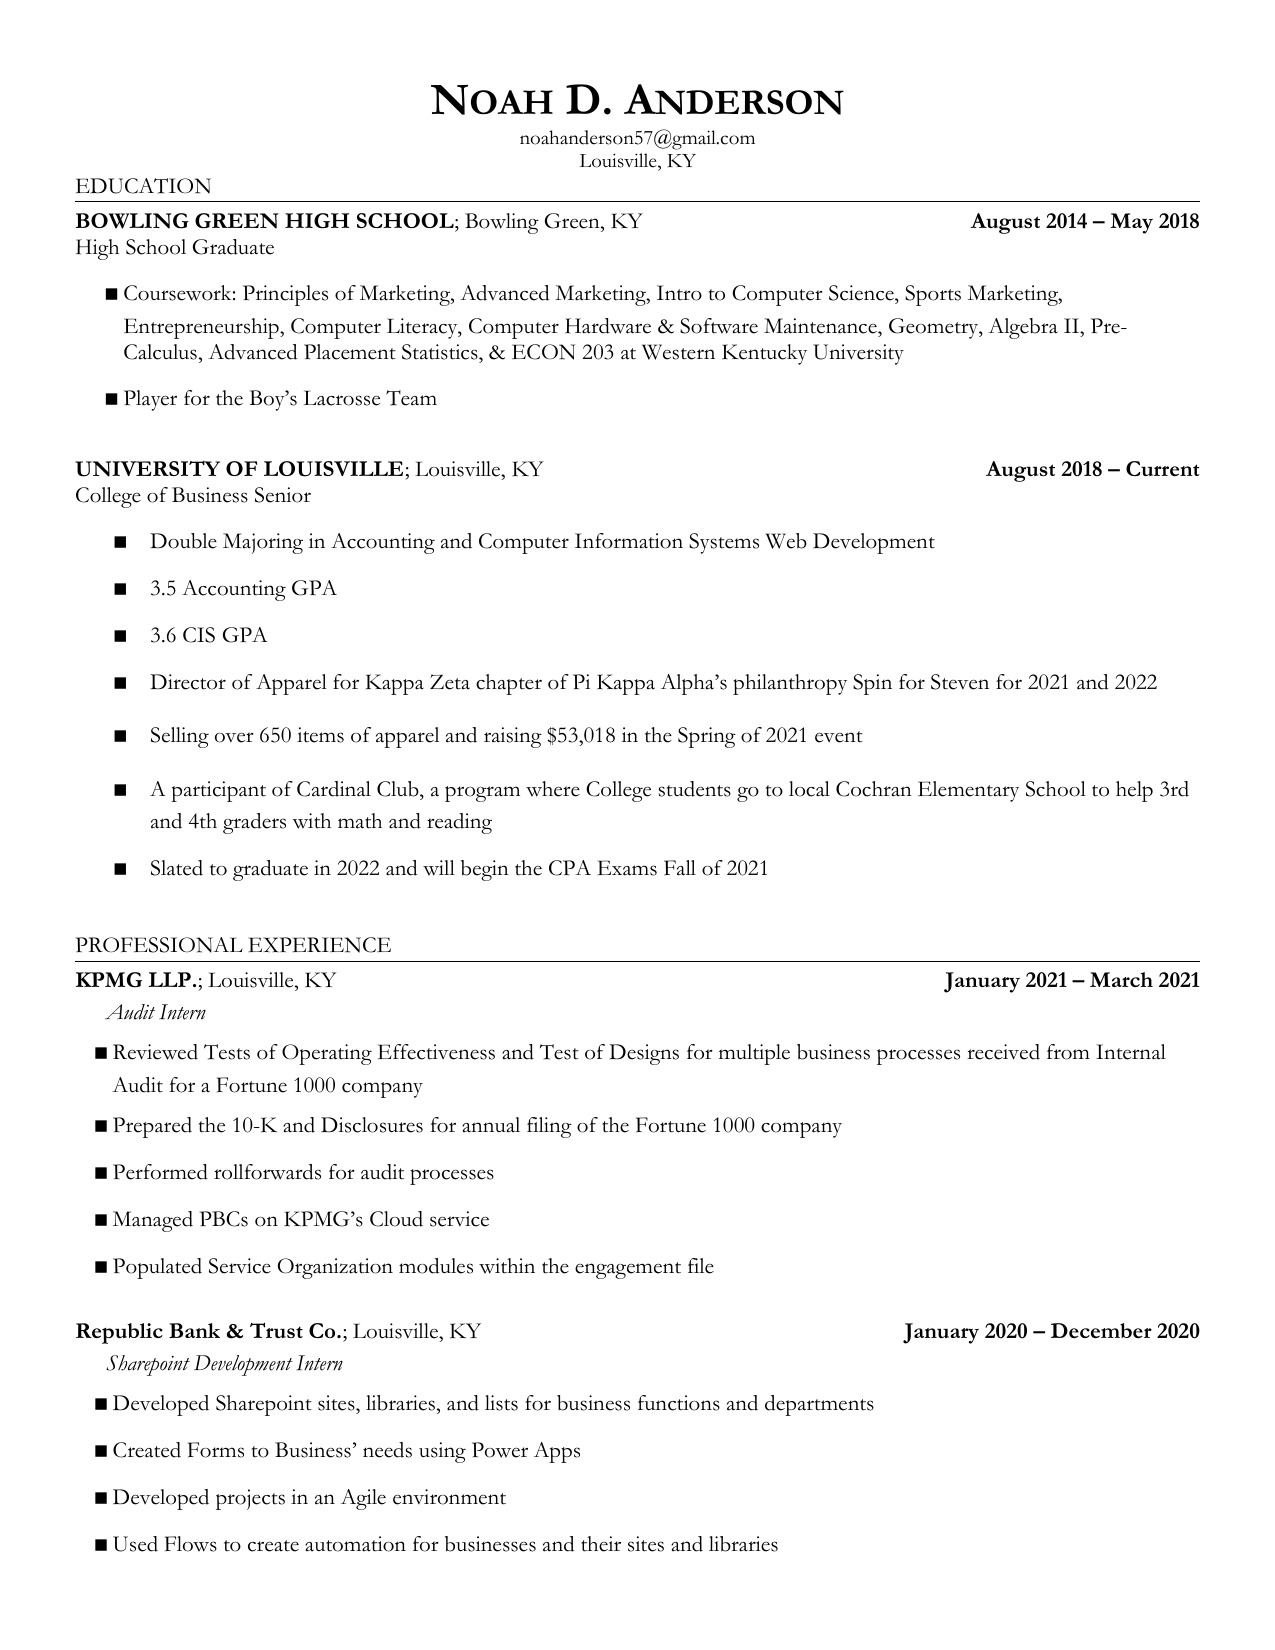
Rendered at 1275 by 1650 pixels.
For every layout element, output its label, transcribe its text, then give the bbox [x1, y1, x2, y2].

list A participant of Cardinal Club, a program where College students go to local Cochran Elementary School to help 3rd and 4th graders with math and reading [112, 762, 1200, 835]
list Managed PBCs on KPMG’s Cloud service [93, 1193, 1200, 1239]
text noahanderson57@gmail.com [75, 127, 1200, 150]
list Created Forms to Business’ needs using Power Apps [93, 1423, 1200, 1471]
text Republic Bank & Trust Co.; Louisville, KY January 2020 – December 2020 [75, 1319, 1200, 1344]
text BOWLING GREEN HIGH SCHOOL; Bowling Green, KY August 2014 – May 2018 [75, 209, 1200, 234]
list Player for the Boy’s Lacrosse Team [103, 371, 1200, 418]
text Sharepoint Development Intern [100, 1351, 1200, 1377]
list Developed projects in an Agile environment [93, 1471, 1200, 1517]
list Reviewed Tests of Operating Effectiveness and Test of Designs for multiple business processes received from Internal Audit for a Fortune 1000 company [93, 1026, 1200, 1099]
list Coursework: Principles of Marketing, Advanced Marketing, Intro to Computer Science, Sports Marketing, Entrepreneurship, Computer Literacy, Computer Hardware & Software Maintenance, Geometry, Algebra II, Pre-Calculus, Advanced Placement Statistics, & ECON 203 at Western Kentucky University [103, 267, 1200, 365]
text UNIVERSITY OF LOUISVILLE; Louisville, KY August 2018 – Current [75, 457, 1200, 483]
list Developed Sharepoint sites, libraries, and lists for business functions and departments [93, 1377, 1200, 1423]
list 3.6 CIS GPA [112, 609, 1200, 656]
title Noah D. Anderson [75, 75, 1200, 127]
list Director of Apparel for Kappa Zeta chapter of Pi Kappa Alpha’s philanthropy Spin for Steven for 2021 and 2022 [112, 656, 1200, 703]
list Populated Service Organization modules within the engagement file [93, 1239, 1200, 1287]
text High School Graduate [75, 234, 1200, 260]
text PROFESSIONAL EXPERIENCE [75, 933, 1200, 961]
list Prepared the 10-K and Disclosures for annual filing of the Fortune 1000 company [93, 1099, 1200, 1146]
text KPMG LLP.; Louisville, KY January 2021 – March 2021 [75, 968, 1200, 994]
list Performed rollforwards for audit processes [93, 1146, 1200, 1193]
list Slated to graduate in 2022 and will begin the CPA Exams Fall of 2021 [112, 841, 1200, 888]
list Used Flows to create automation for businesses and their sites and libraries [93, 1517, 1200, 1564]
text Audit Intern [100, 1000, 1200, 1026]
list Selling over 650 items of apparel and raising $53,018 in the Spring of 2021 event [112, 709, 1200, 756]
text EDUCATION [75, 173, 1200, 201]
text College of Business Senior [75, 483, 1200, 508]
list Double Majoring in Accounting and Computer Information Systems Web Development [112, 515, 1200, 562]
text Louisville, KY [75, 150, 1200, 173]
list 3.5 Accounting GPA [112, 562, 1200, 609]
